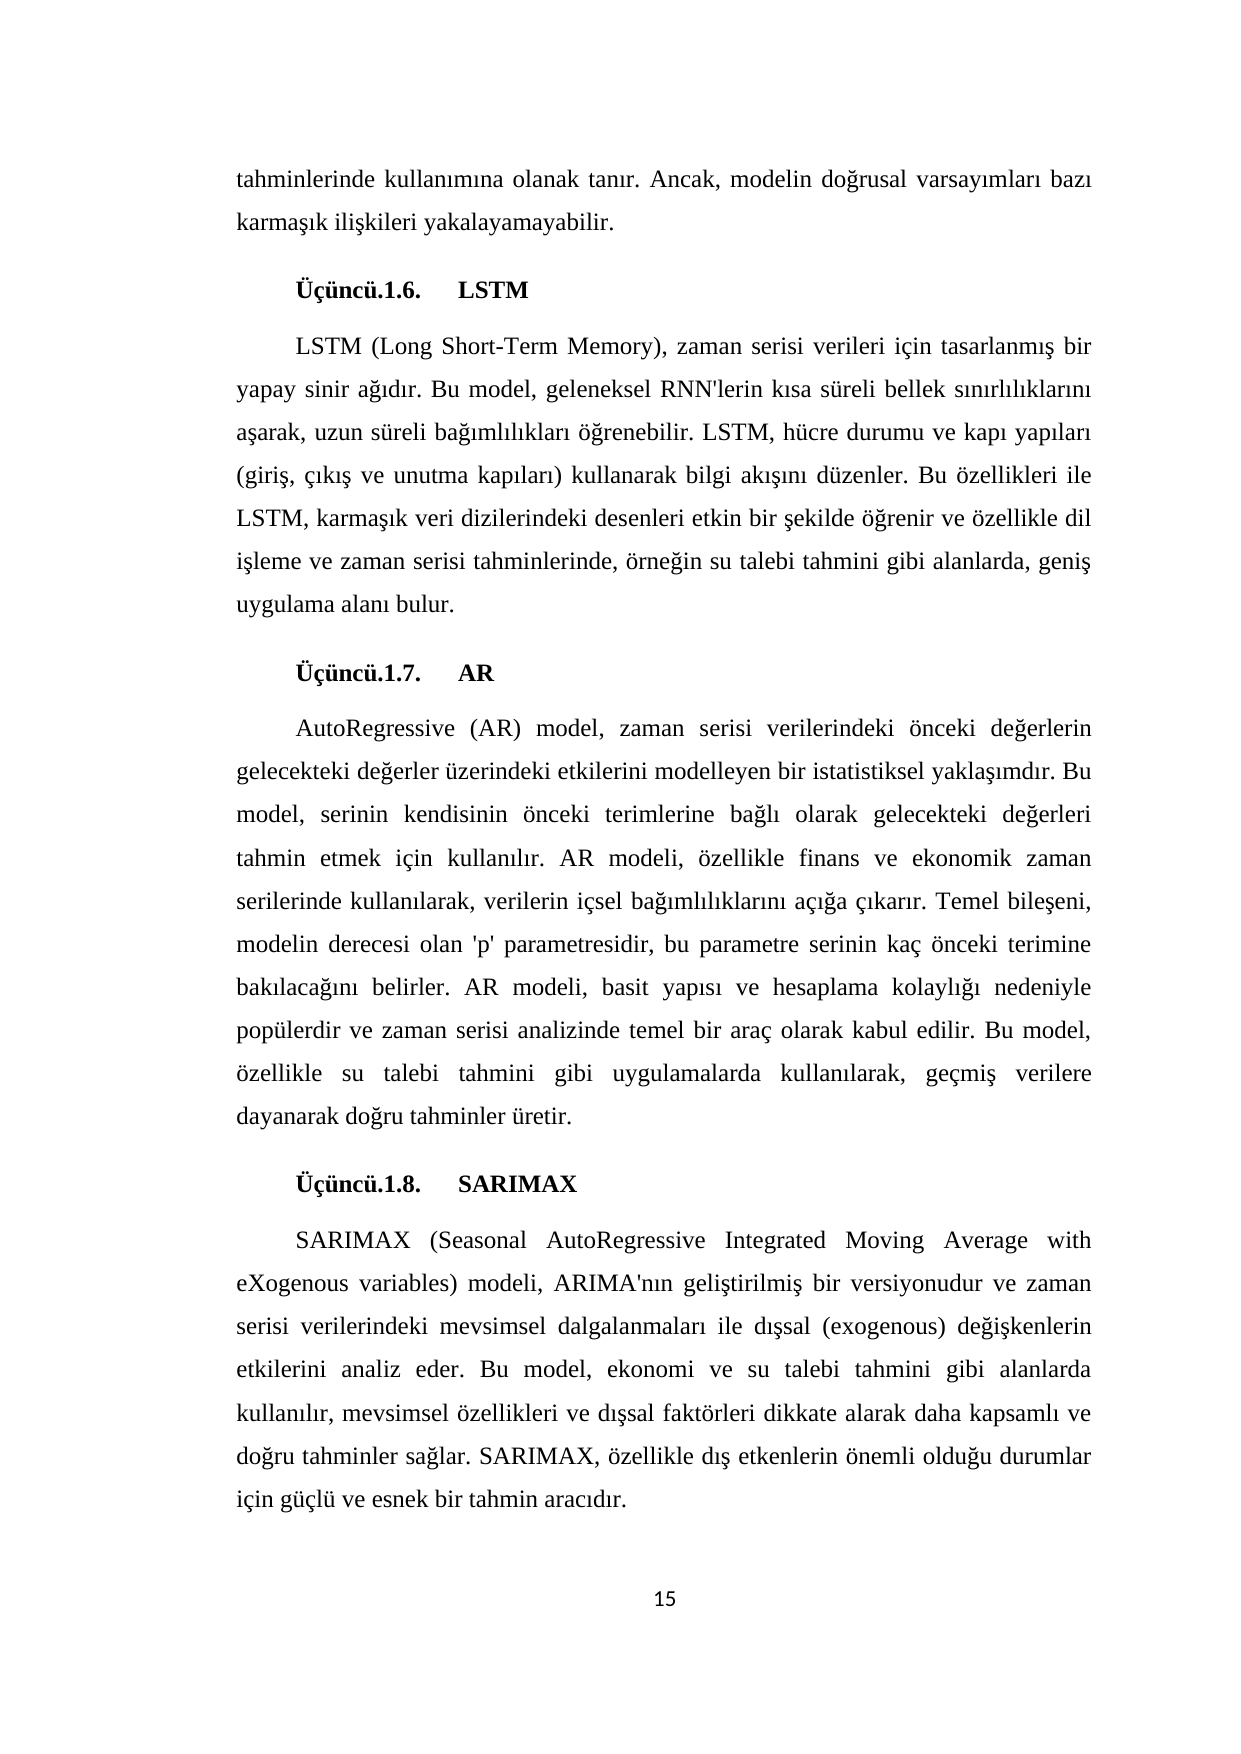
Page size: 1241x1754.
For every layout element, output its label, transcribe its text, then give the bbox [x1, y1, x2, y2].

text SARIMAX [295, 1169, 1092, 1198]
text LSTM (Long Short-Term Memory), zaman serisi verileri için tasarlanmış bir yapay sinir ağıdır. Bu model, geleneksel RNN'lerin kısa süreli bellek sınırlılıklarını aşarak, uzun süreli bağımlılıkları öğrenebilir. LSTM, hücre durumu ve kapı yapıları (giriş, çıkış ve unutma kapıları) kullanarak bilgi akışını düzenler. Bu özellikleri ile LSTM, karmaşık veri dizilerindeki desenleri etkin bir şekilde öğrenir ve özellikle dil işleme ve zaman serisi tahminlerinde, örneğin su talebi tahmini gibi alanlarda, geniş uygulama alanı bulur. [236, 331, 1092, 618]
text SARIMAX (Seasonal AutoRegressive Integrated Moving Average with eXogenous variables) modeli, ARIMA'nın geliştirilmiş bir versiyonudur ve zaman serisi verilerindeki mevsimsel dalgalanmaları ile dışsal (exogenous) değişkenlerin etkilerini analiz eder. Bu model, ekonomi ve su talebi tahmini gibi alanlarda kullanılır, mevsimsel özellikleri ve dışsal faktörleri dikkate alarak daha kapsamlı ve doğru tahminler sağlar. SARIMAX, özellikle dış etkenlerin önemli olduğu durumlar için güçlü ve esnek bir tahmin aracıdır. [236, 1225, 1092, 1513]
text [236, 164, 1092, 236]
text AR [295, 658, 1092, 686]
text AutoRegressive (AR) model, zaman serisi verilerindeki önceki değerlerin gelecekteki değerler üzerindeki etkilerini modelleyen bir istatistiksel yaklaşımdır. Bu model, serinin kendisinin önceki terimlerine bağlı olarak gelecekteki değerleri tahmin etmek için kullanılır. AR modeli, özellikle finans ve ekonomik zaman serilerinde kullanılarak, verilerin içsel bağımlılıklarını açığa çıkarır. Temel bileşeni, modelin derecesi olan 'p' parametresidir, bu parametre serinin kaç önceki terimine bakılacağını belirler. AR modeli, basit yapısı ve hesaplama kolaylığı nedeniyle popülerdir ve zaman serisi analizinde temel bir araç olarak kabul edilir. Bu model, özellikle su talebi tahmini gibi uygulamalarda kullanılarak, geçmiş verilere dayanarak doğru tahminler üretir. [236, 713, 1092, 1130]
text LSTM [295, 275, 1092, 304]
